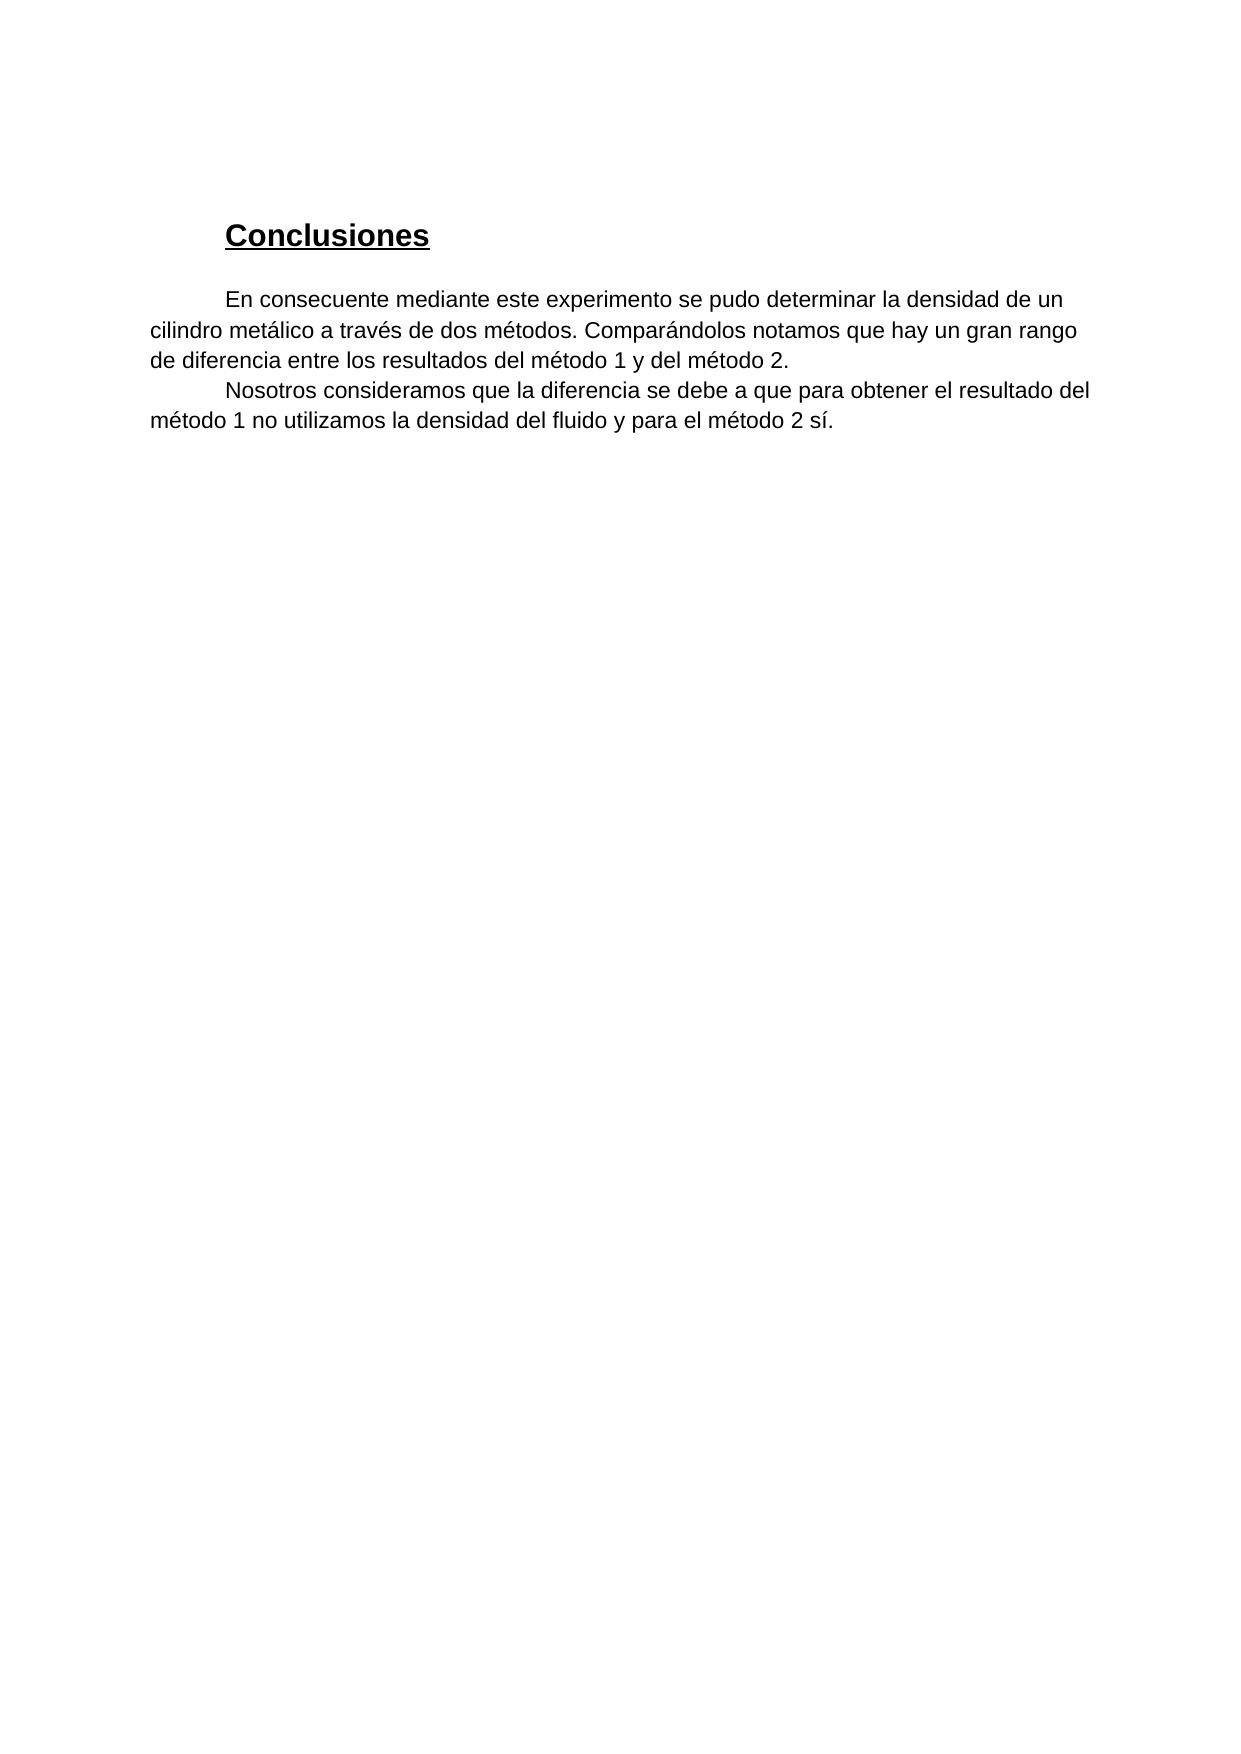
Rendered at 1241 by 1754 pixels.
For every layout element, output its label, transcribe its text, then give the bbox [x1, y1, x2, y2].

text Nosotros consideramos que la diferencia se debe a que para obtener el resultado del método 1 no utilizamos la densidad del fluido y para el método 2 sí. [150, 377, 1090, 433]
text En consecuente mediante este experimento se pudo determinar la densidad de un cilindro metálico a través de dos métodos. Comparándolos notamos que hay un gran rango de diferencia entre los resultados del método 1 y del método 2. [150, 286, 1090, 373]
subtitle Conclusiones [150, 217, 1090, 253]
